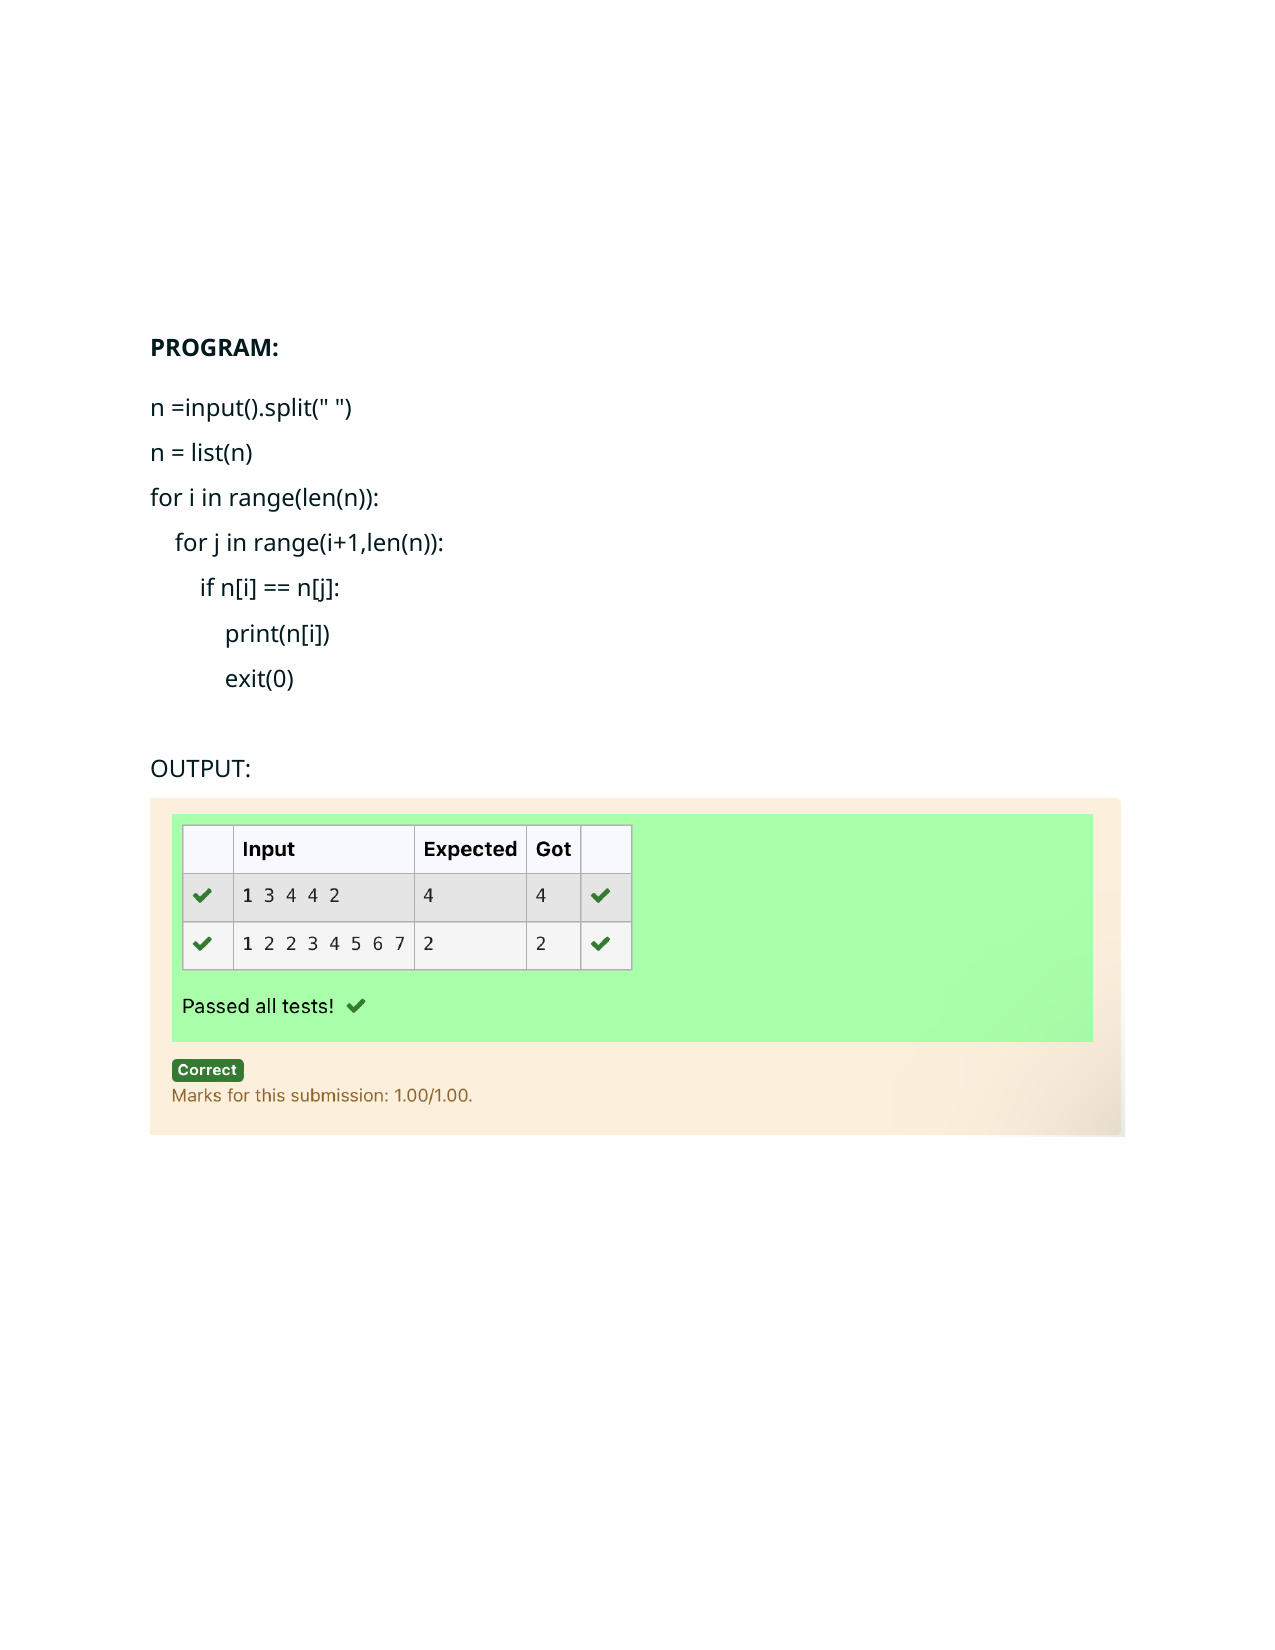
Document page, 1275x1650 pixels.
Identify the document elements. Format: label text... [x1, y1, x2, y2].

text OUTPUT: [150, 752, 1125, 784]
text PROGRAM: [150, 331, 1125, 363]
text n = list(n) [150, 436, 1125, 468]
text n =input().split(" ") [150, 391, 1125, 423]
text exit(0) [150, 661, 1125, 694]
text if n[i] == n[j]: [150, 571, 1125, 604]
text for i in range(len(n)): [150, 481, 1125, 514]
text for j in range(i+1,len(n)): [150, 526, 1125, 559]
picture [150, 796, 1125, 1137]
text print(n[i]) [150, 616, 1125, 649]
